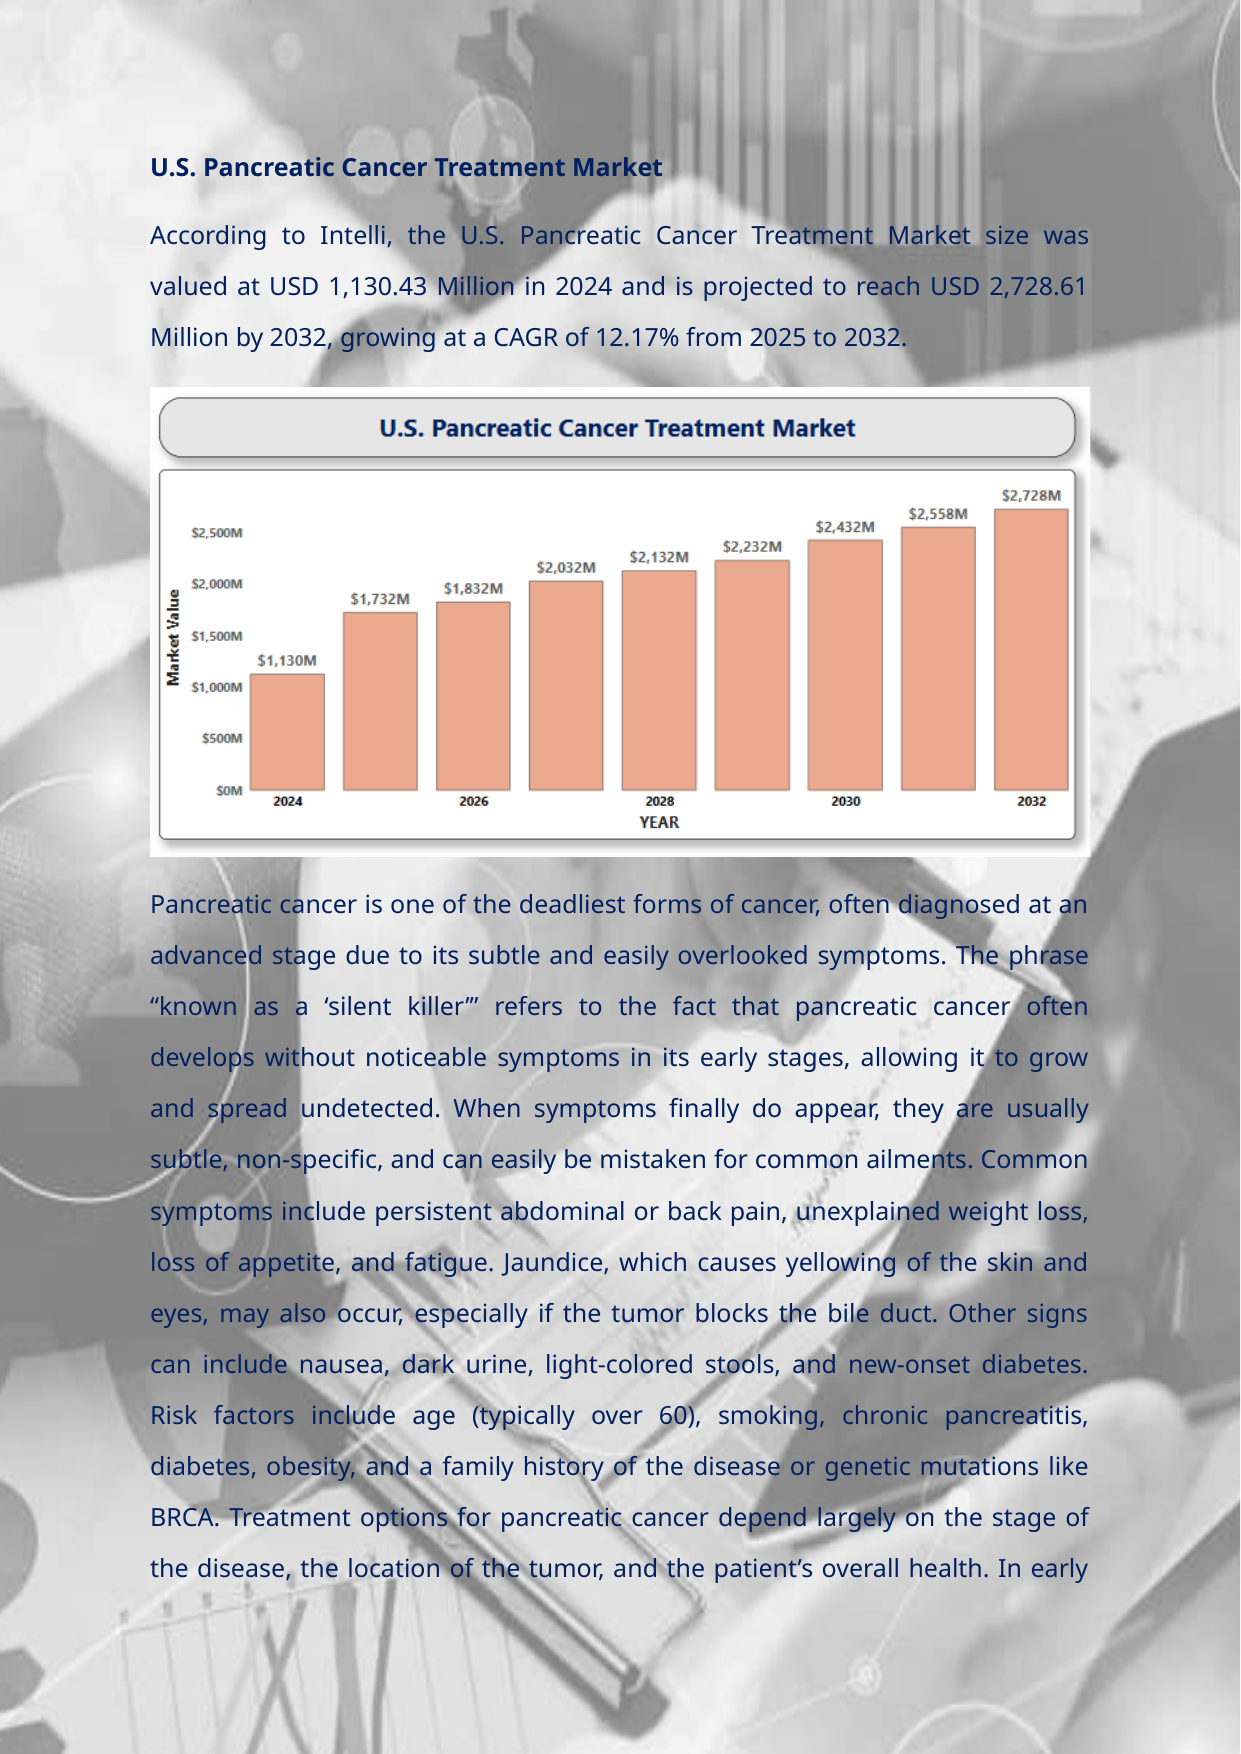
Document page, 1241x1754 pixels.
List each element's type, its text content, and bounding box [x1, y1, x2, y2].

text According to Intelli, the U.S. Pancreatic Cancer Treatment Market size was valued at USD 1,130.43 Million in 2024 and is projected to reach USD 2,728.61 Million by 2032, growing at a CAGR of 12.17% from 2025 to 2032. [150, 218, 1090, 354]
picture [150, 387, 1091, 857]
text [150, 887, 1090, 1584]
text U.S. Pancreatic Cancer Treatment Market [150, 150, 1090, 184]
